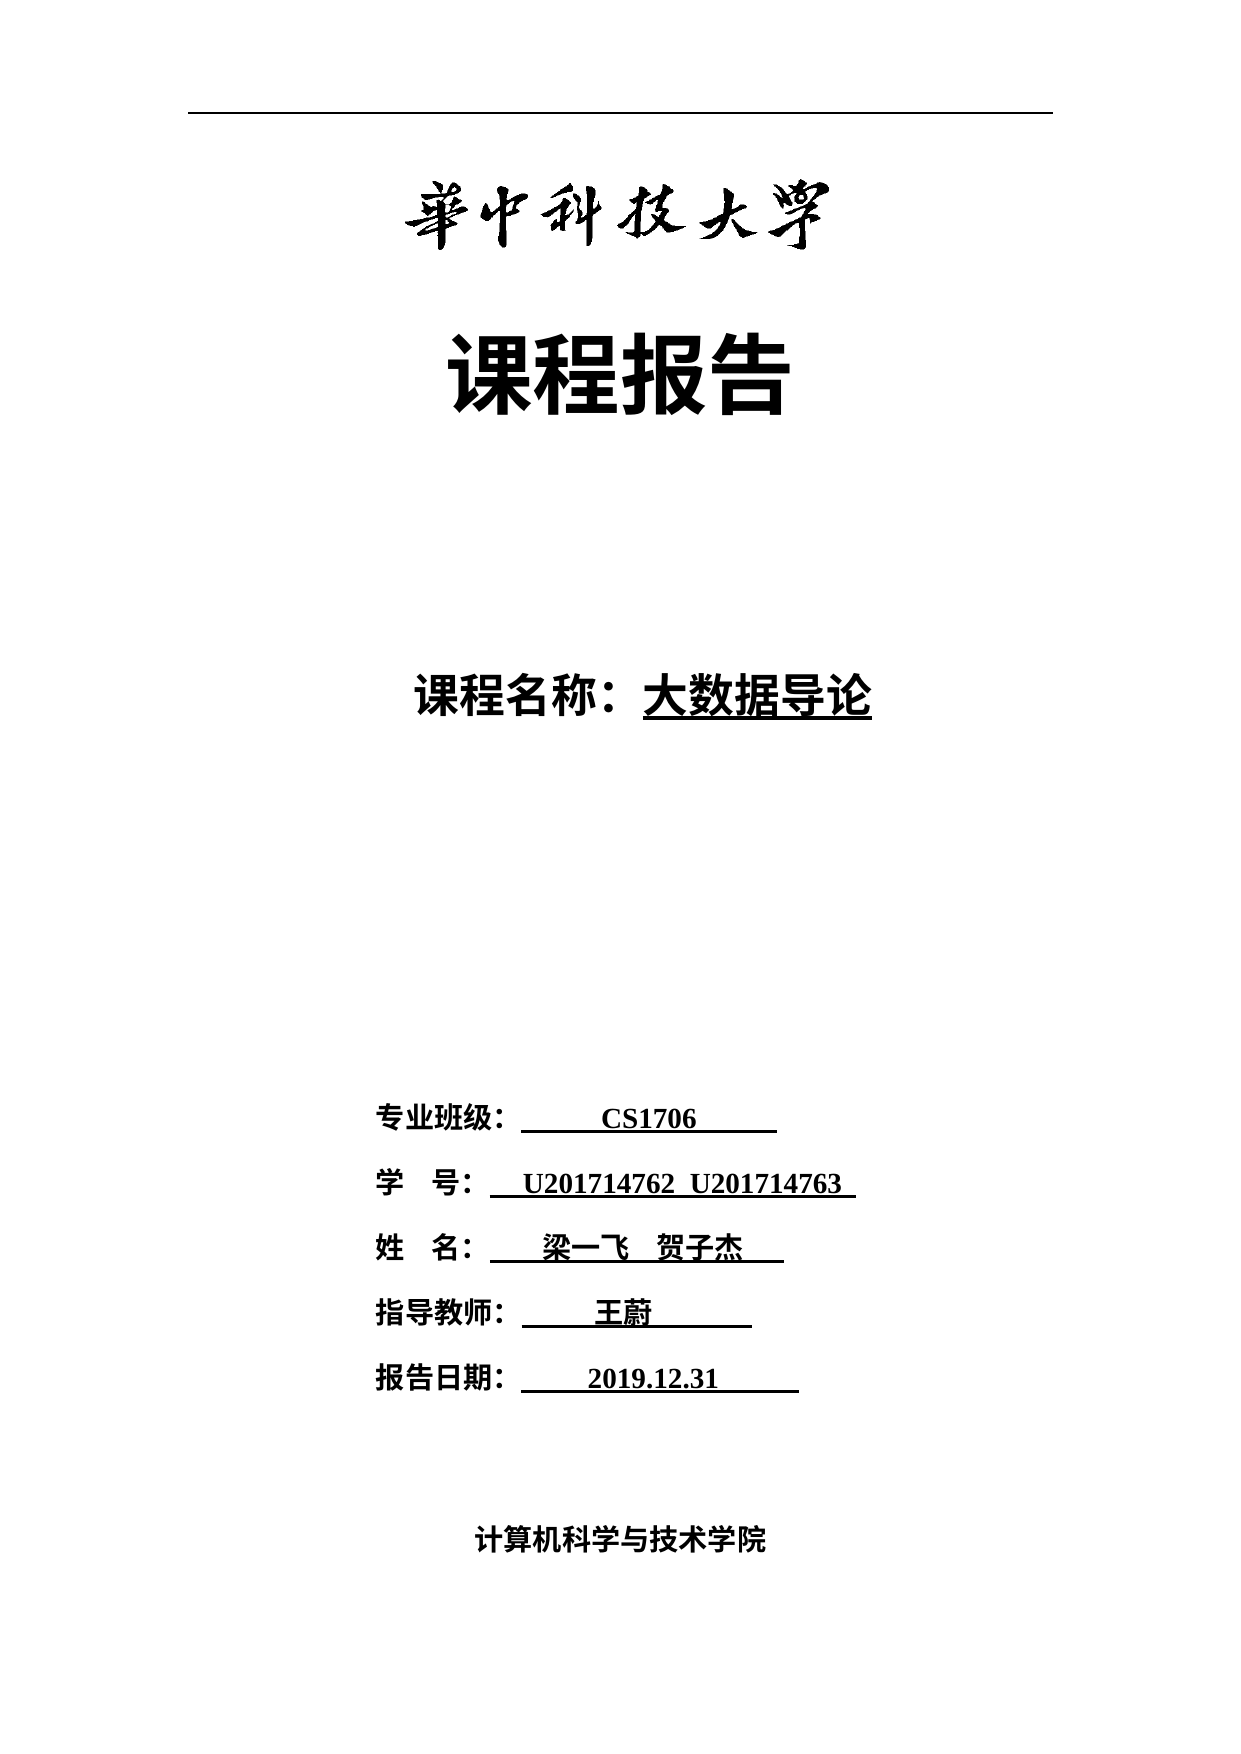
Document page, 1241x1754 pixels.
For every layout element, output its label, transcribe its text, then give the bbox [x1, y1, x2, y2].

text 课程报告 [187, 304, 1053, 434]
text 课程名称：大数据导论 [187, 644, 1053, 742]
text 报告日期： 2019.12.31 [187, 1343, 1053, 1408]
text 姓 名： 梁一飞 贺子杰 [187, 1213, 1053, 1278]
text 计算机科学与技术学院 [187, 1505, 1053, 1570]
text 指导教师： 王蔚 [187, 1278, 1053, 1343]
text 学 号： U201714762 U201714763 [187, 1148, 1053, 1213]
text 专业班级： CS1706 [187, 1083, 1053, 1148]
